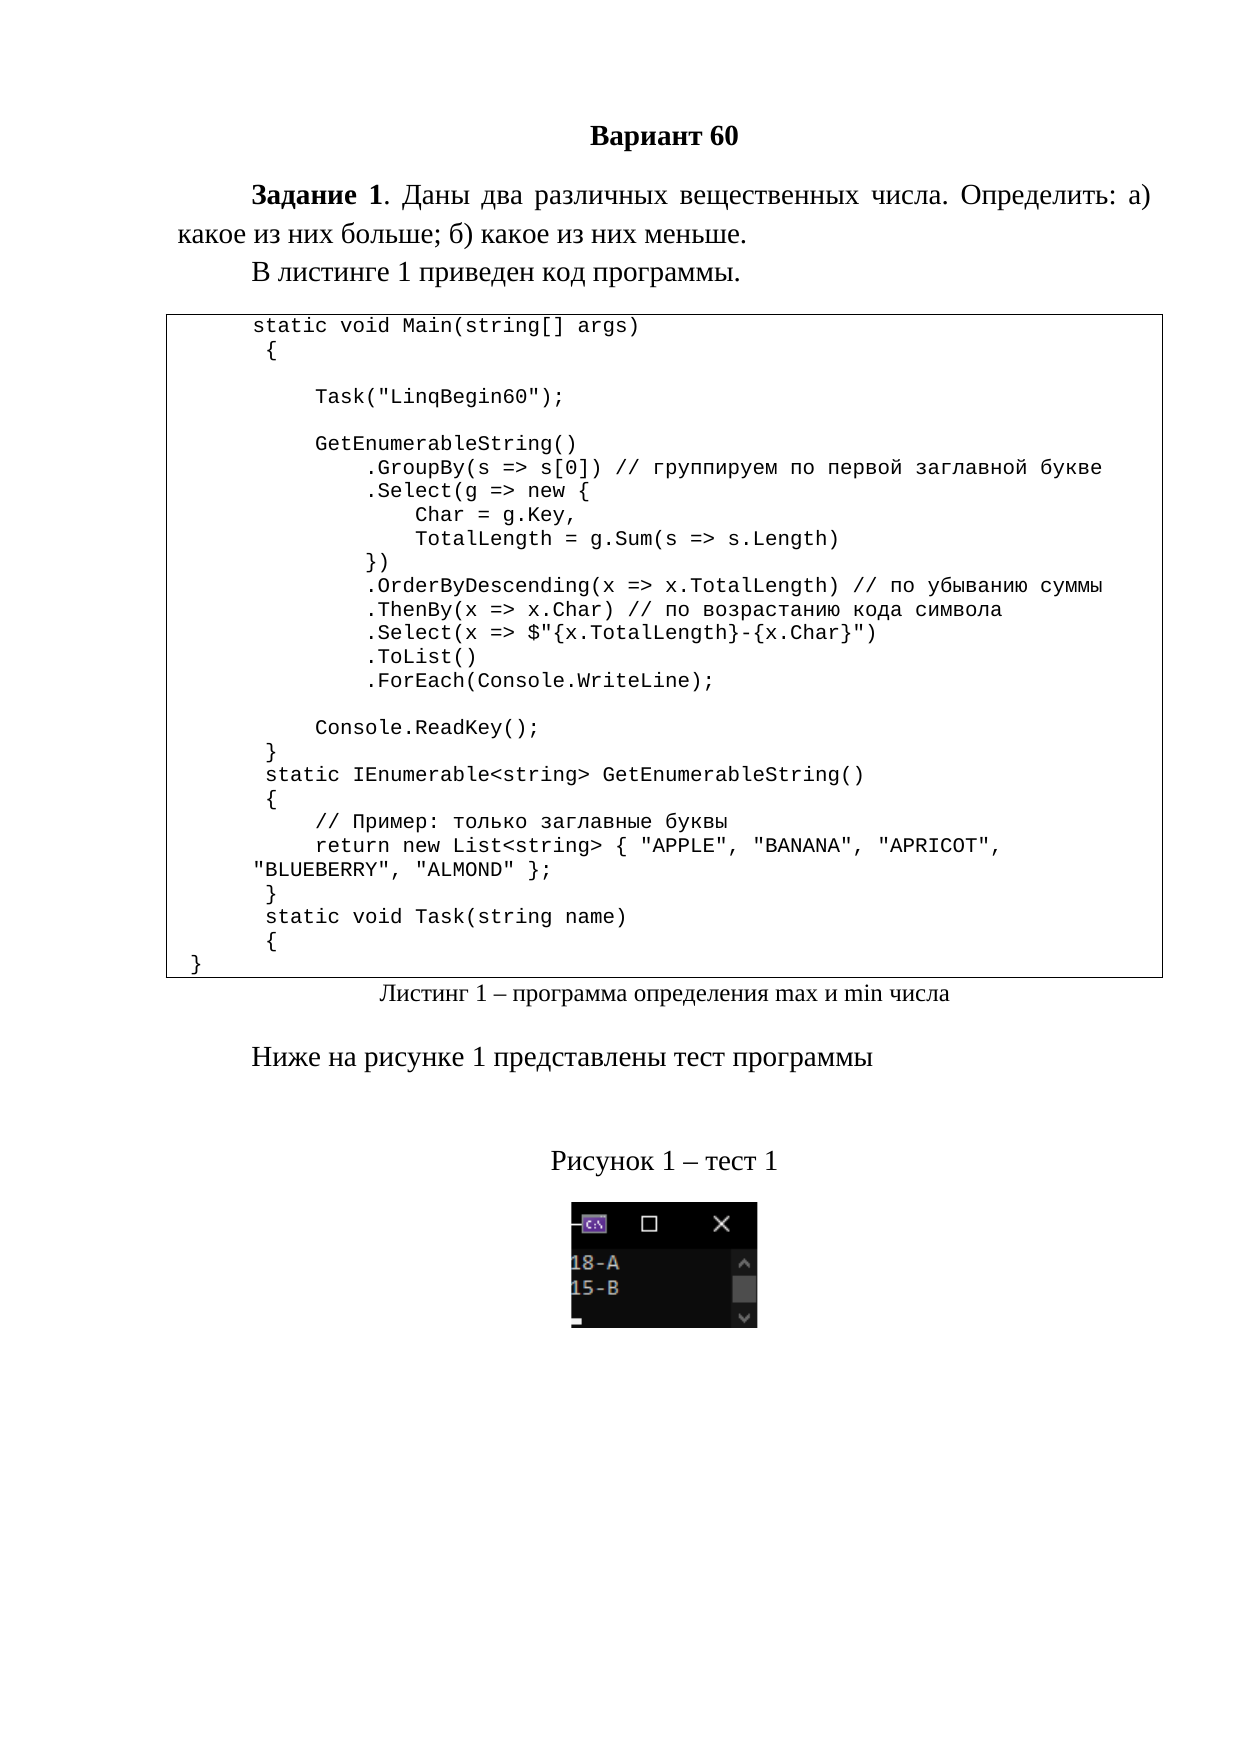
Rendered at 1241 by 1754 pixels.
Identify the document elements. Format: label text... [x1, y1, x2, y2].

table_header static void Main(string[] args) { Task("LinqBegin60"); GetEnumerableString() .GroupBy(s => s[0]) // группируем по первой заглавной букве .Select(g => new { Char = g.Key, TotalLength = g.Sum(s => s.Length) }) .OrderByDescending(x => x.TotalLength) // по убыванию суммы .ThenBy(x => x.Char) // по возрастанию кода символа .Select(x => $"{x.TotalLength}-{x.Char}") .ToList() .ForEach(Console.WriteLine); Console.ReadKey(); } static IEnumerable<string> GetEnumerableString() { // Пример: только заглавные буквы return new List<string> { "APPLE", "BANANA", "APRICOT", "BLUEBERRY", "ALMOND" }; } static void Task(string name) { } [167, 315, 1162, 977]
list Рисунок 1 – тест 1 [177, 1143, 1152, 1177]
list Листинг 1 – программа определения max и min числа [177, 978, 1152, 1007]
picture [571, 1202, 758, 1328]
text Вариант 60 [177, 118, 1152, 152]
list Ниже на рисунке 1 представлены тест программы [177, 1039, 1152, 1072]
text Задание 1. Даны два различных вещественных числа. Определить: а) какое из них больше; б) какое из них меньше. [177, 177, 1152, 249]
text В листинге 1 приведен код программы. [177, 254, 1152, 288]
